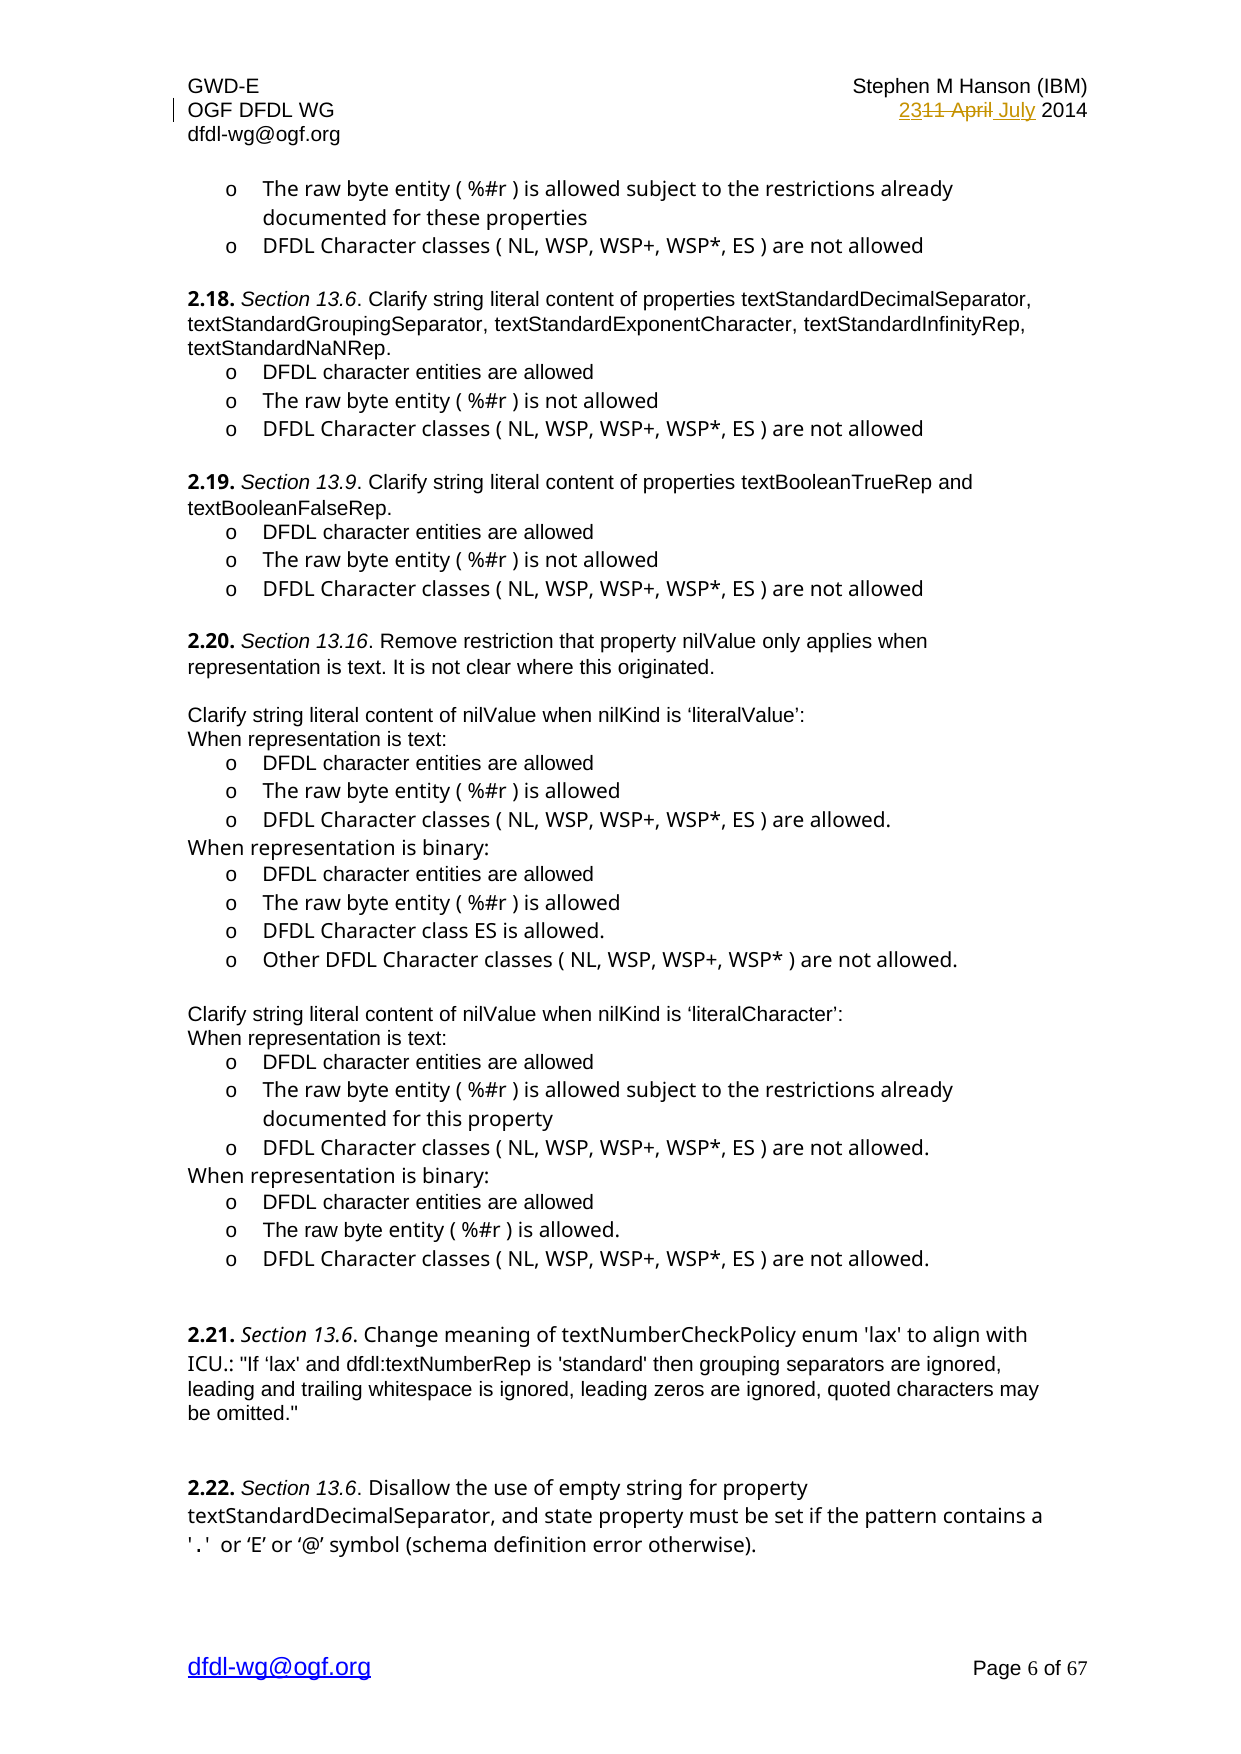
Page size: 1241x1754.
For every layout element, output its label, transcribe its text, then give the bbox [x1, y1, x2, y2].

list DFDL Character classes ( NL, WSP, WSP+, WSP*, ES ) are not allowed [225, 231, 1053, 260]
list The raw byte entity ( %#r ) is allowed [225, 776, 1053, 805]
list DFDL character entities are allowed [225, 519, 1053, 545]
list DFDL character entities are allowed [225, 360, 1053, 386]
text 2.20. Section 13.16. Remove restriction that property nilValue only applies when representation is text. It is not clear where this originated. [187, 626, 1053, 679]
list DFDL character entities are allowed [225, 751, 1053, 776]
list DFDL Character classes ( NL, WSP, WSP+, WSP*, ES ) are not allowed [225, 574, 1053, 602]
list DFDL character entities are allowed [225, 862, 1053, 888]
list DFDL Character classes ( NL, WSP, WSP+, WSP*, ES ) are allowed. [225, 805, 1053, 833]
list DFDL character entities are allowed [225, 1050, 1053, 1076]
list DFDL Character classes ( NL, WSP, WSP+, WSP*, ES ) are not allowed. [225, 1244, 1053, 1272]
text Clarify string literal content of nilValue when nilKind is ‘literalValue’: [187, 703, 1053, 727]
text When representation is binary: [187, 833, 1053, 862]
text When representation is text: [187, 1026, 1053, 1050]
list The raw byte entity ( %#r ) is not allowed [225, 545, 1053, 574]
text When representation is text: [187, 727, 1053, 751]
list The raw byte entity ( %#r ) is not allowed [225, 386, 1053, 414]
text 2.21. Section 13.6. Change meaning of textNumberCheckPolicy enum 'lax' to align with ICU.: "If ‘lax' and dfdl:textNumberRep is 'standard' then grouping separators are ignored, leading and trailing whitespace is ignored, leading zeros are ignored, quoted characters may be omitted." [187, 1320, 1053, 1425]
list The raw byte entity ( %#r ) is allowed. [225, 1215, 1053, 1244]
text 2.18. Section 13.6. Clarify string literal content of properties textStandardDecimalSeparator, textStandardGroupingSeparator, textStandardExponentCharacter, textStandardInfinityRep, textStandardNaNRep. [187, 284, 1053, 360]
list DFDL character entities are allowed [225, 1189, 1053, 1215]
text 2.22. Section 13.6. Disallow the use of empty string for property textStandardDecimalSeparator, and state property must be set if the pattern contains a '.' or ‘E’ or ‘@’ symbol (schema definition error otherwise). [187, 1473, 1053, 1558]
list DFDL Character classes ( NL, WSP, WSP+, WSP*, ES ) are not allowed. [225, 1133, 1053, 1161]
list The raw byte entity ( %#r ) is allowed subject to the restrictions already documented for these properties [225, 174, 1053, 231]
list DFDL Character class ES is allowed. [225, 916, 1053, 945]
text When representation is binary: [187, 1161, 1053, 1189]
text Clarify string literal content of nilValue when nilKind is ‘literalCharacter’: [187, 1002, 1053, 1026]
list Other DFDL Character classes ( NL, WSP, WSP+, WSP* ) are not allowed. [225, 945, 1053, 973]
list The raw byte entity ( %#r ) is allowed subject to the restrictions already documented for this property [225, 1076, 1053, 1133]
list The raw byte entity ( %#r ) is allowed [225, 888, 1053, 916]
text 2.19. Section 13.9. Clarify string literal content of properties textBooleanTrueRep and textBooleanFalseRep. [187, 467, 1053, 519]
list DFDL Character classes ( NL, WSP, WSP+, WSP*, ES ) are not allowed [225, 414, 1053, 443]
